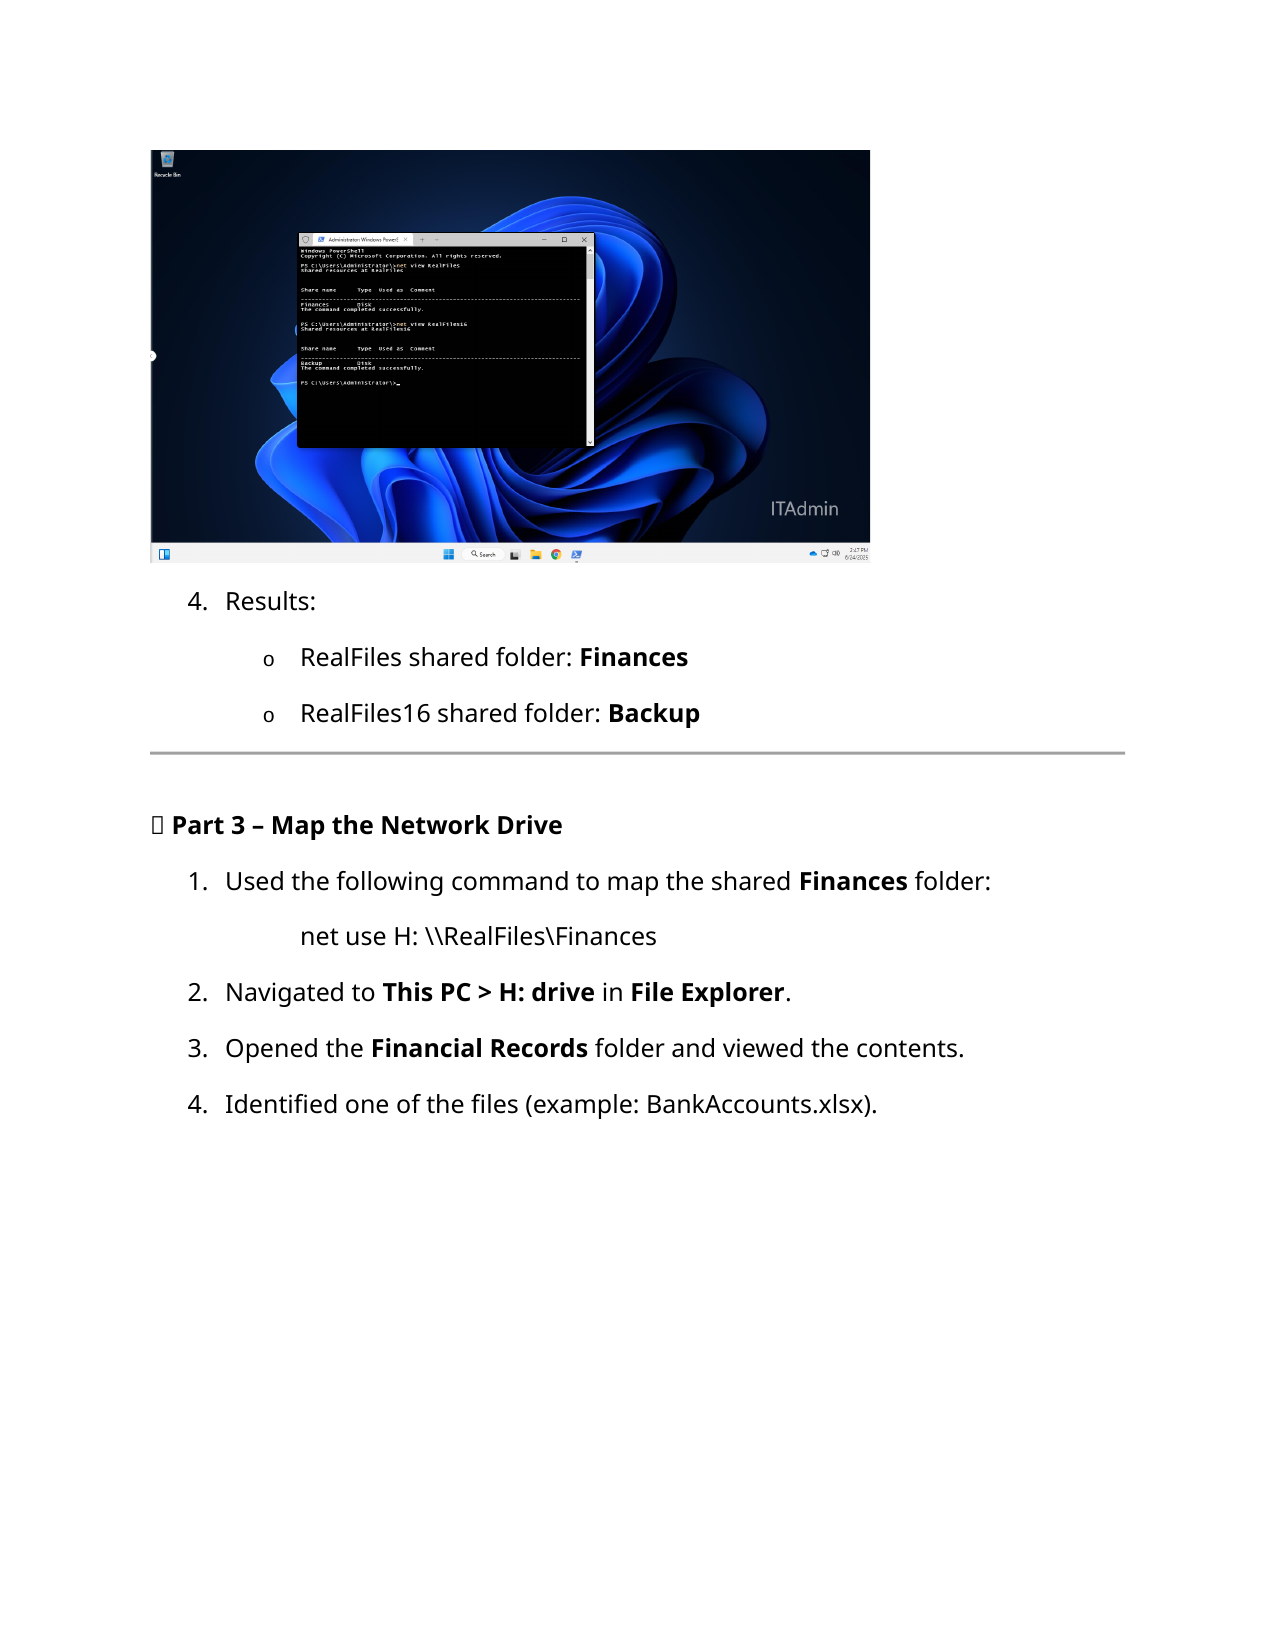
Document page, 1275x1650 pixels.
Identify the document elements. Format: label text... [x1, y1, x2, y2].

list RealFiles16 shared folder: Backup [262, 696, 1125, 730]
list Results: [187, 584, 1125, 618]
list RealFiles shared folder: Finances [262, 640, 1125, 674]
list Navigated to This PC > H: drive in File Explorer. [187, 975, 1125, 1009]
list Used the following command to map the shared Finances folder: [187, 863, 1125, 897]
picture [150, 150, 871, 563]
text net use H: \\RealFiles\Finances [225, 919, 1125, 953]
list Opened the Financial Records folder and viewed the contents. [187, 1031, 1125, 1065]
list Identified one of the files (example: BankAccounts.xlsx). [187, 1087, 1125, 1121]
text 🔗 Part 3 – Map the Network Drive [150, 807, 1125, 841]
